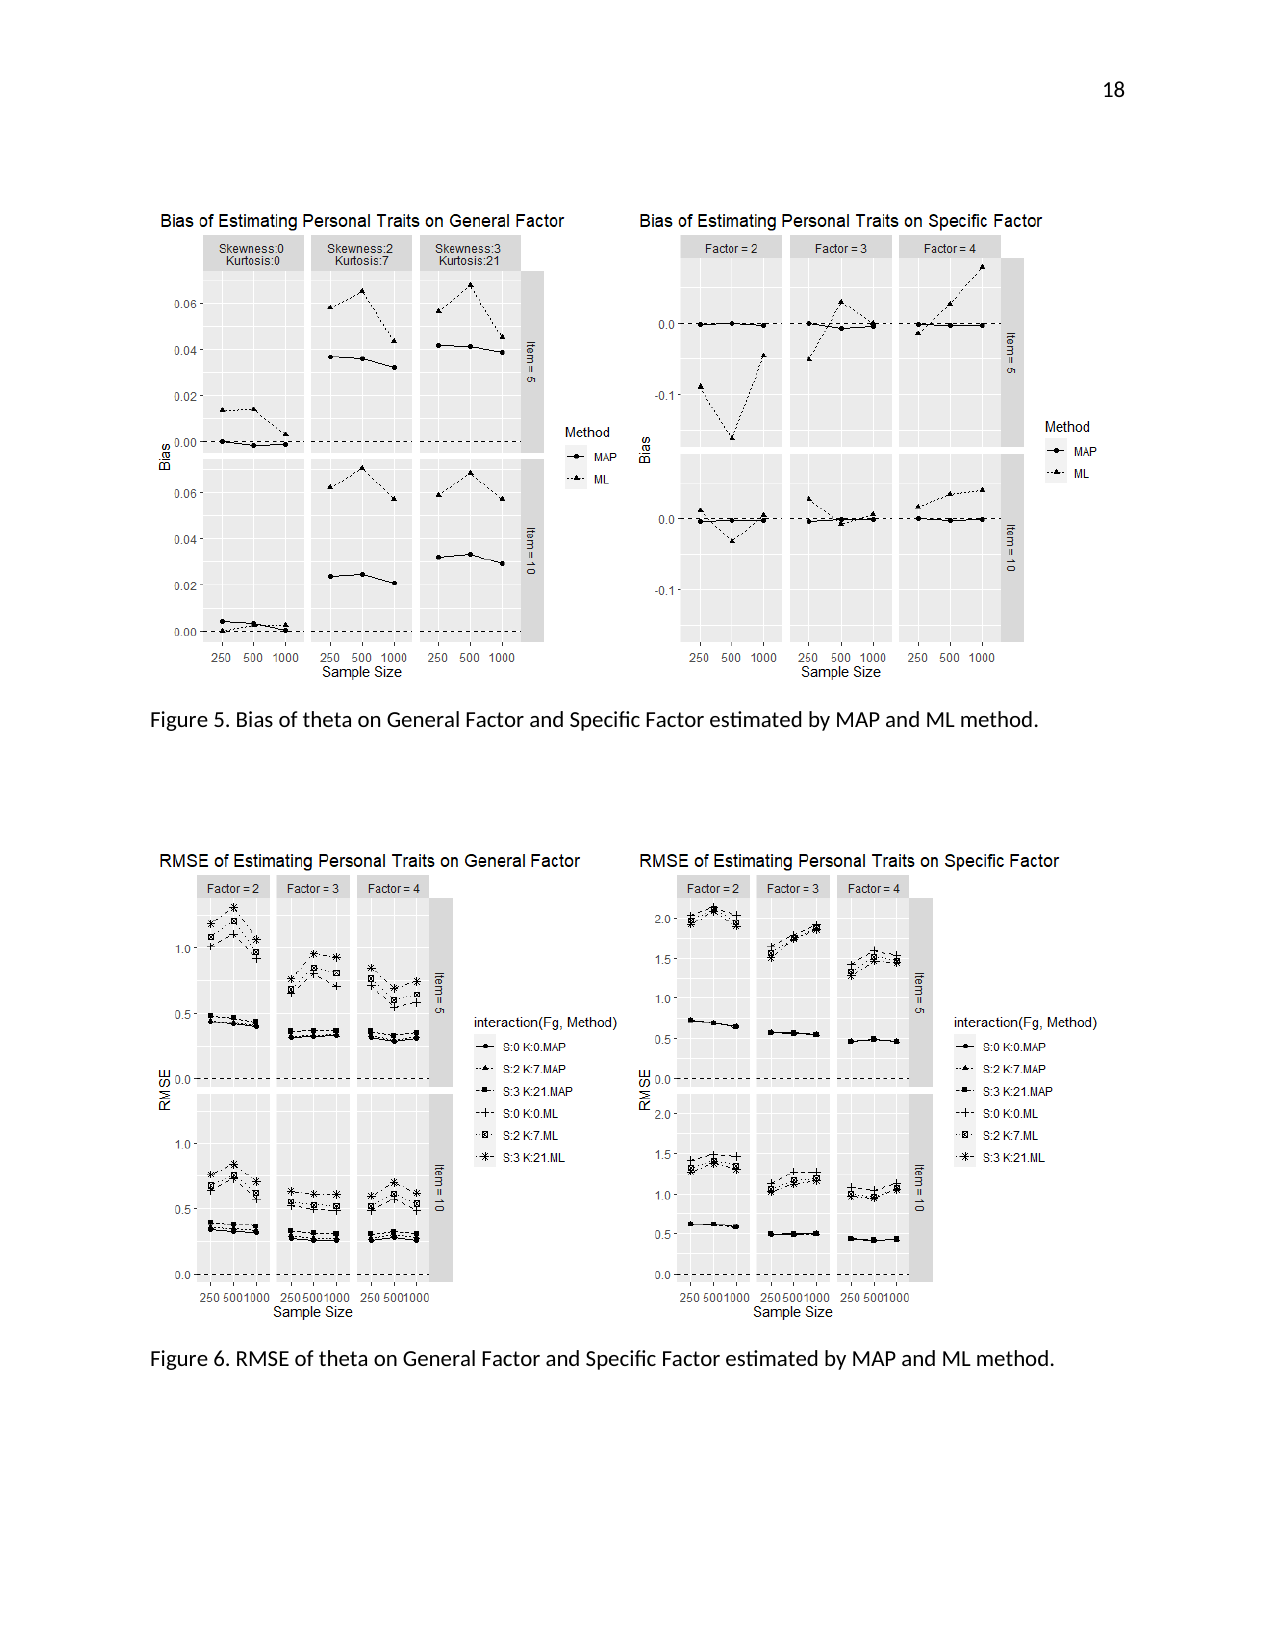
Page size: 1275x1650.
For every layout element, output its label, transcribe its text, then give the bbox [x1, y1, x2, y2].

text Figure 5. Bias of theta on General Factor and Specific Factor estimated by MAP and ML method. [150, 705, 1125, 733]
picture [150, 845, 1110, 1326]
text Figure 6. RMSE of theta on General Factor and Specific Factor estimated by MAP and ML method. [150, 1344, 1125, 1372]
picture [150, 206, 1110, 686]
